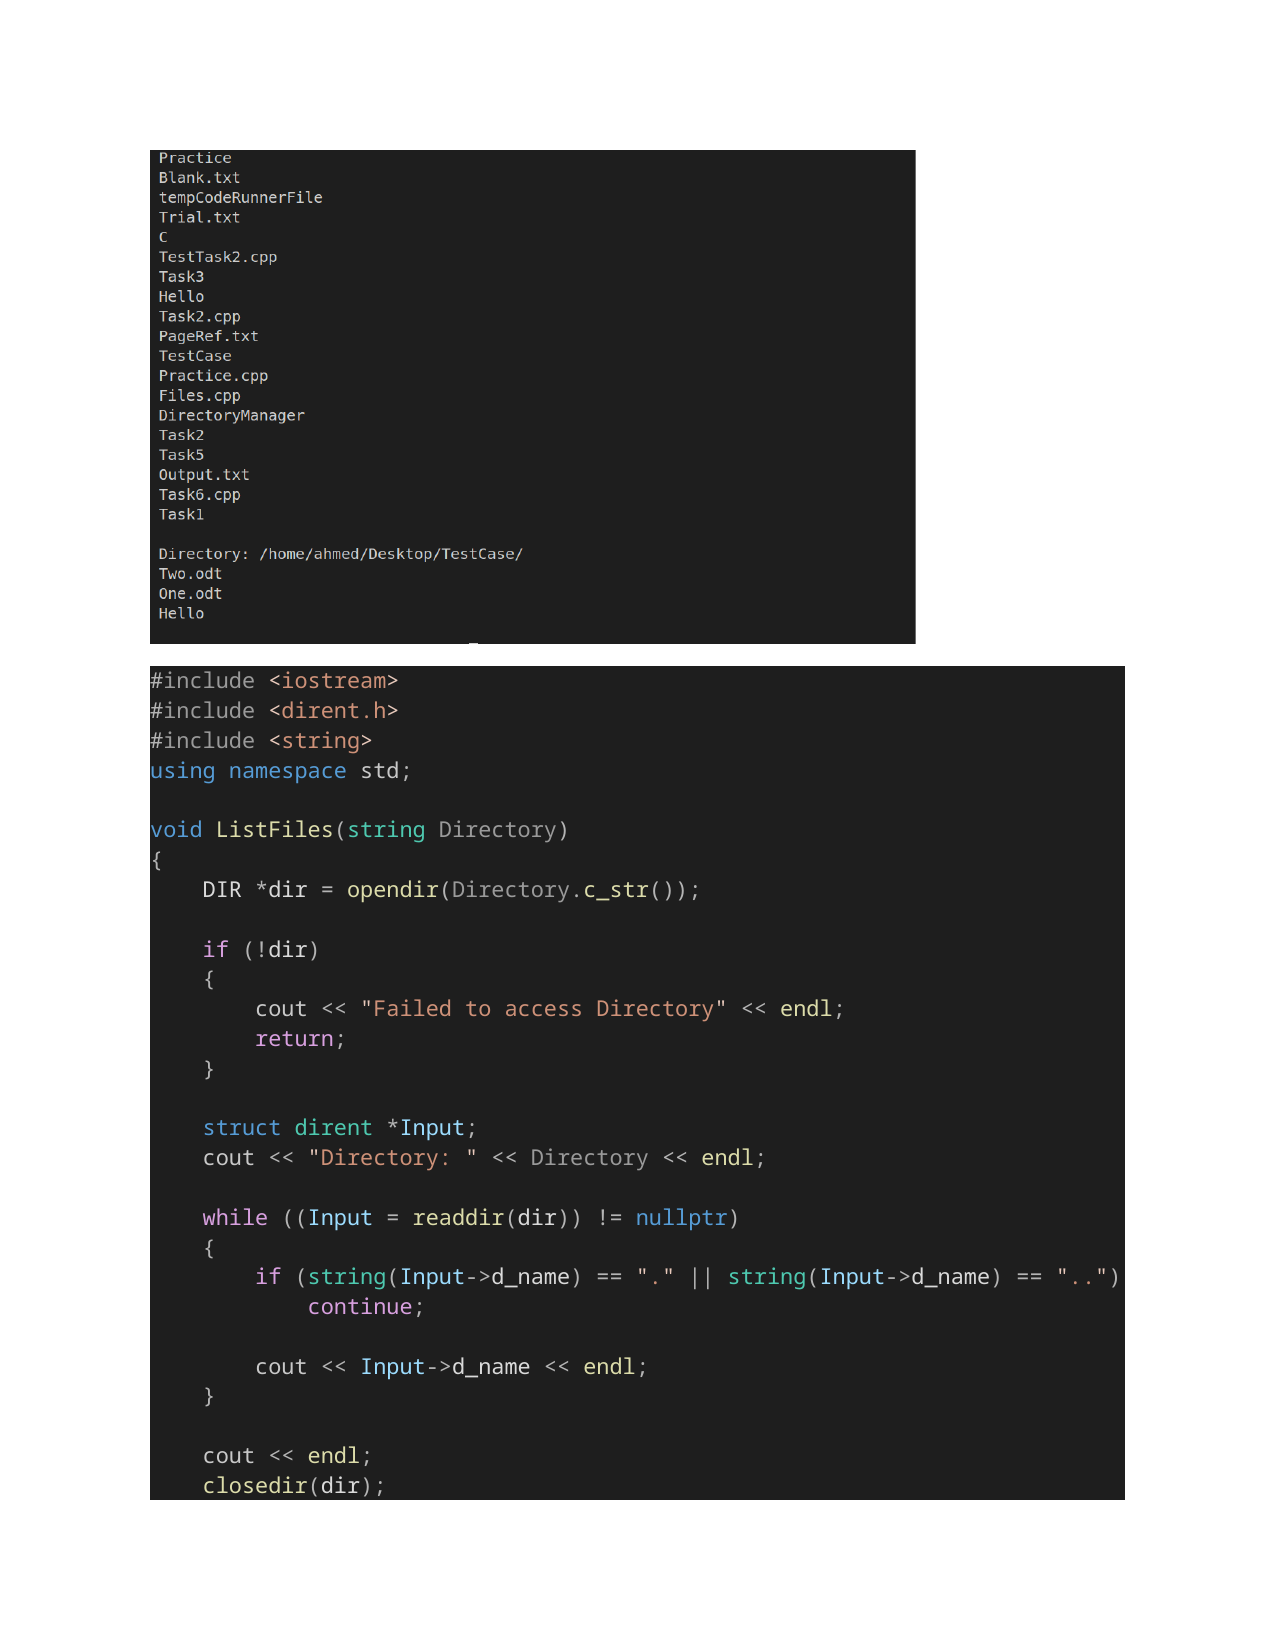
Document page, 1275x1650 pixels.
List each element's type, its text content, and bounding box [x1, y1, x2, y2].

text cout << endl; [150, 1440, 1125, 1470]
text while ((Input = readdir(dir)) != nullptr) [150, 1202, 1125, 1232]
text } [150, 1381, 1125, 1410]
text using namespace std; [150, 755, 1125, 785]
text void ListFiles(string Directory) [150, 814, 1125, 844]
text { [150, 1232, 1125, 1261]
text cout << "Directory: " << Directory << endl; [150, 1142, 1125, 1172]
text closedir(dir); [150, 1470, 1125, 1500]
text #include <dirent.h> [150, 695, 1125, 725]
text #include <iostream> [150, 666, 1125, 695]
text } [150, 1053, 1125, 1083]
picture [150, 150, 916, 644]
text { [150, 963, 1125, 993]
text cout << Input->d_name << endl; [150, 1351, 1125, 1381]
text continue; [150, 1291, 1125, 1321]
text return; [150, 1023, 1125, 1053]
text DIR *dir = opendir(Directory.c_str()); [150, 874, 1125, 904]
text #include <string> [150, 725, 1125, 755]
text { [150, 844, 1125, 874]
text cout << "Failed to access Directory" << endl; [150, 993, 1125, 1023]
text if (!dir) [150, 934, 1125, 963]
text struct dirent *Input; [150, 1112, 1125, 1142]
text if (string(Input->d_name) == "." || string(Input->d_name) == "..") [150, 1261, 1125, 1291]
